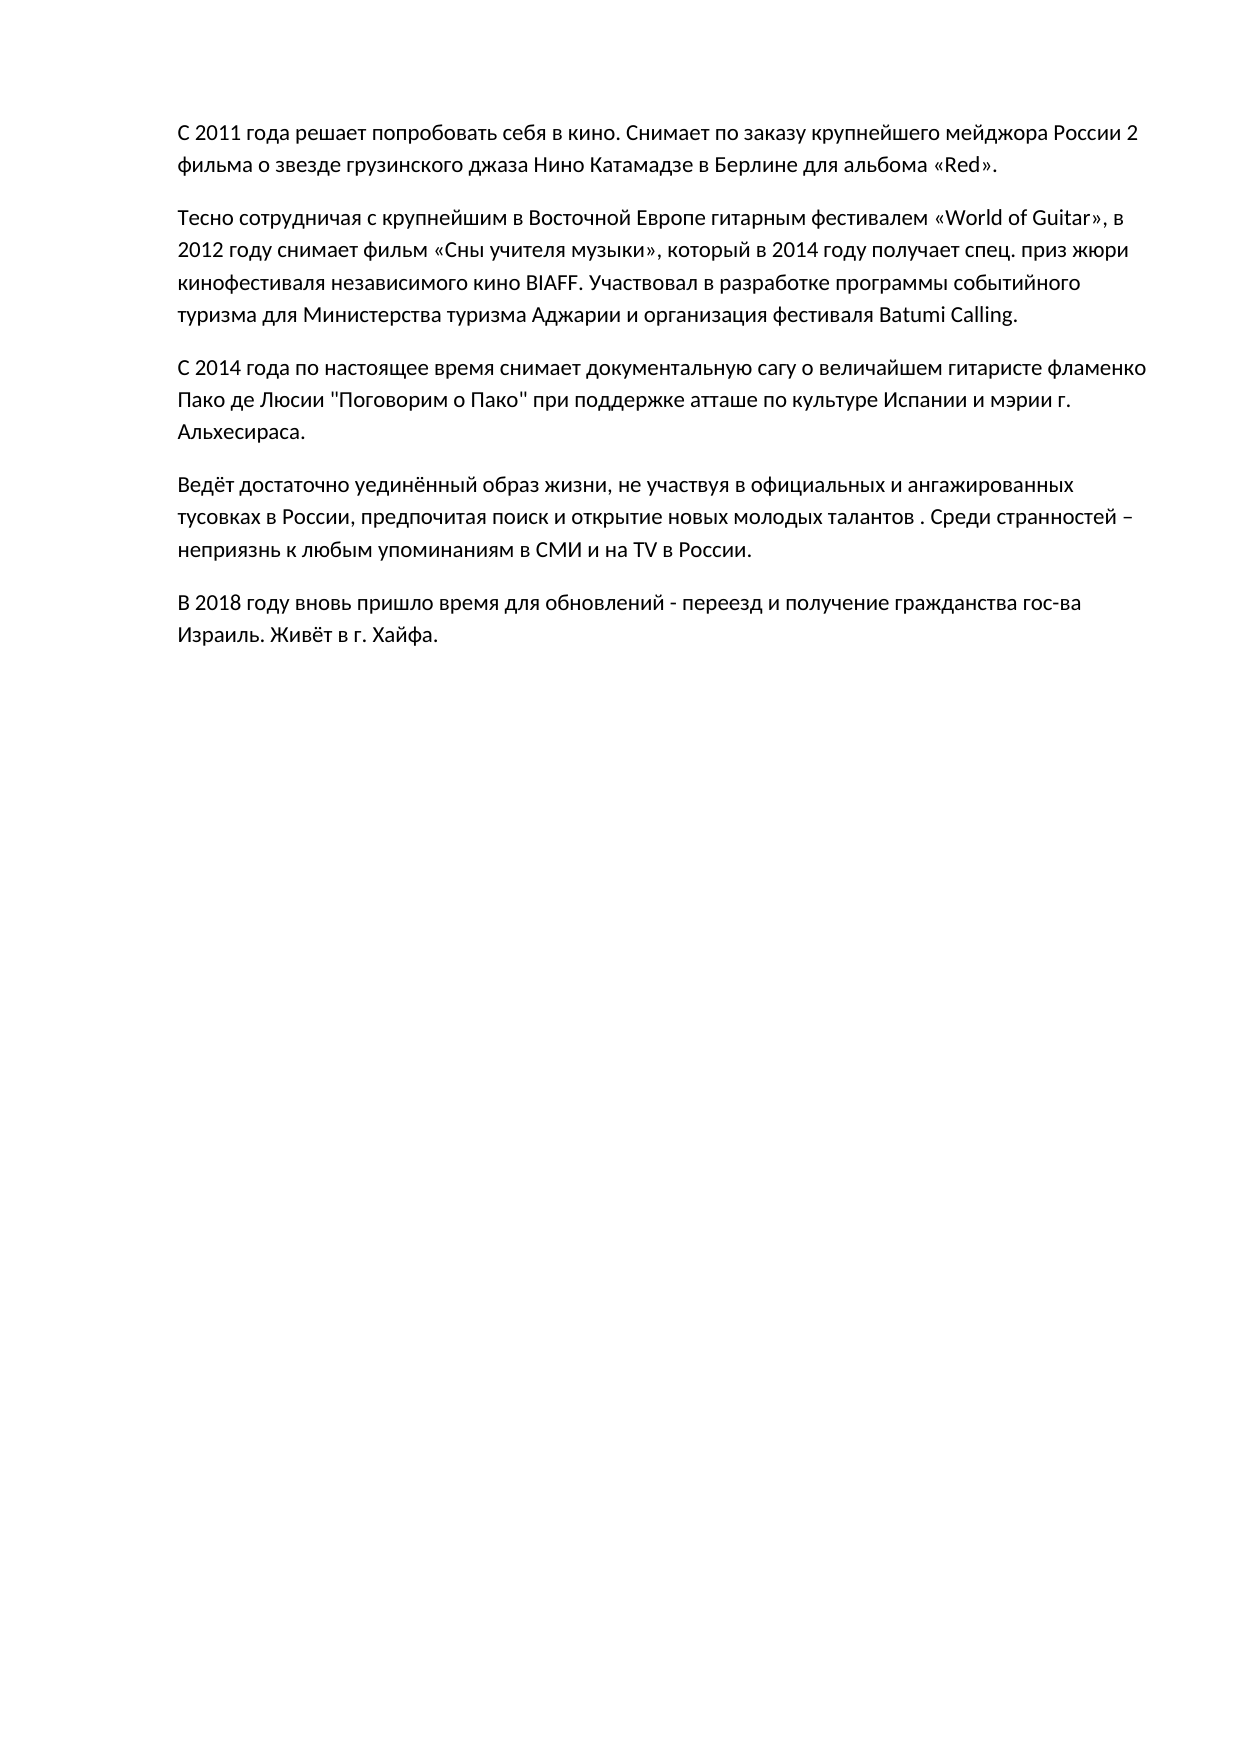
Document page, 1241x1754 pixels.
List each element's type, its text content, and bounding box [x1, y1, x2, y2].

text Ведёт достаточно уединённый образ жизни, не участвуя в официальных и ангажированных тусовках в России, предпочитая поиск и открытие новых молодых талантов . Среди странностей – неприязнь к любым упоминаниям в СМИ и на TV в России. [177, 470, 1152, 563]
text С 2011 года решает попробовать себя в кино. Снимает по заказу крупнейшего мейджора России 2 фильма о звезде грузинского джаза Нино Катамадзе в Берлине для альбома «Red». [177, 118, 1152, 178]
text В 2018 году вновь пришло время для обновлений - переезд и получение гражданства гос-ва Израиль. Живёт в г. Хайфа. [177, 588, 1152, 648]
text Тесно сотрудничая с крупнейшим в Восточной Европе гитарным фестивалем «World of Guitar», в 2012 году снимает фильм «Сны учителя музыки», который в 2014 году получает спец. приз жюри кинофестиваля независимого кино BIAFF. Участвовал в разработке программы событийного туризма для Министерства туризма Аджарии и организация фестиваля Batumi Calling. [177, 203, 1152, 328]
text С 2014 года по настоящее время снимает документальную сагу о величайшем гитаристе фламенко Пако де Люсии "Поговорим о Пако" при поддержке атташе по культуре Испании и мэрии г. Альхесираса. [177, 353, 1152, 445]
